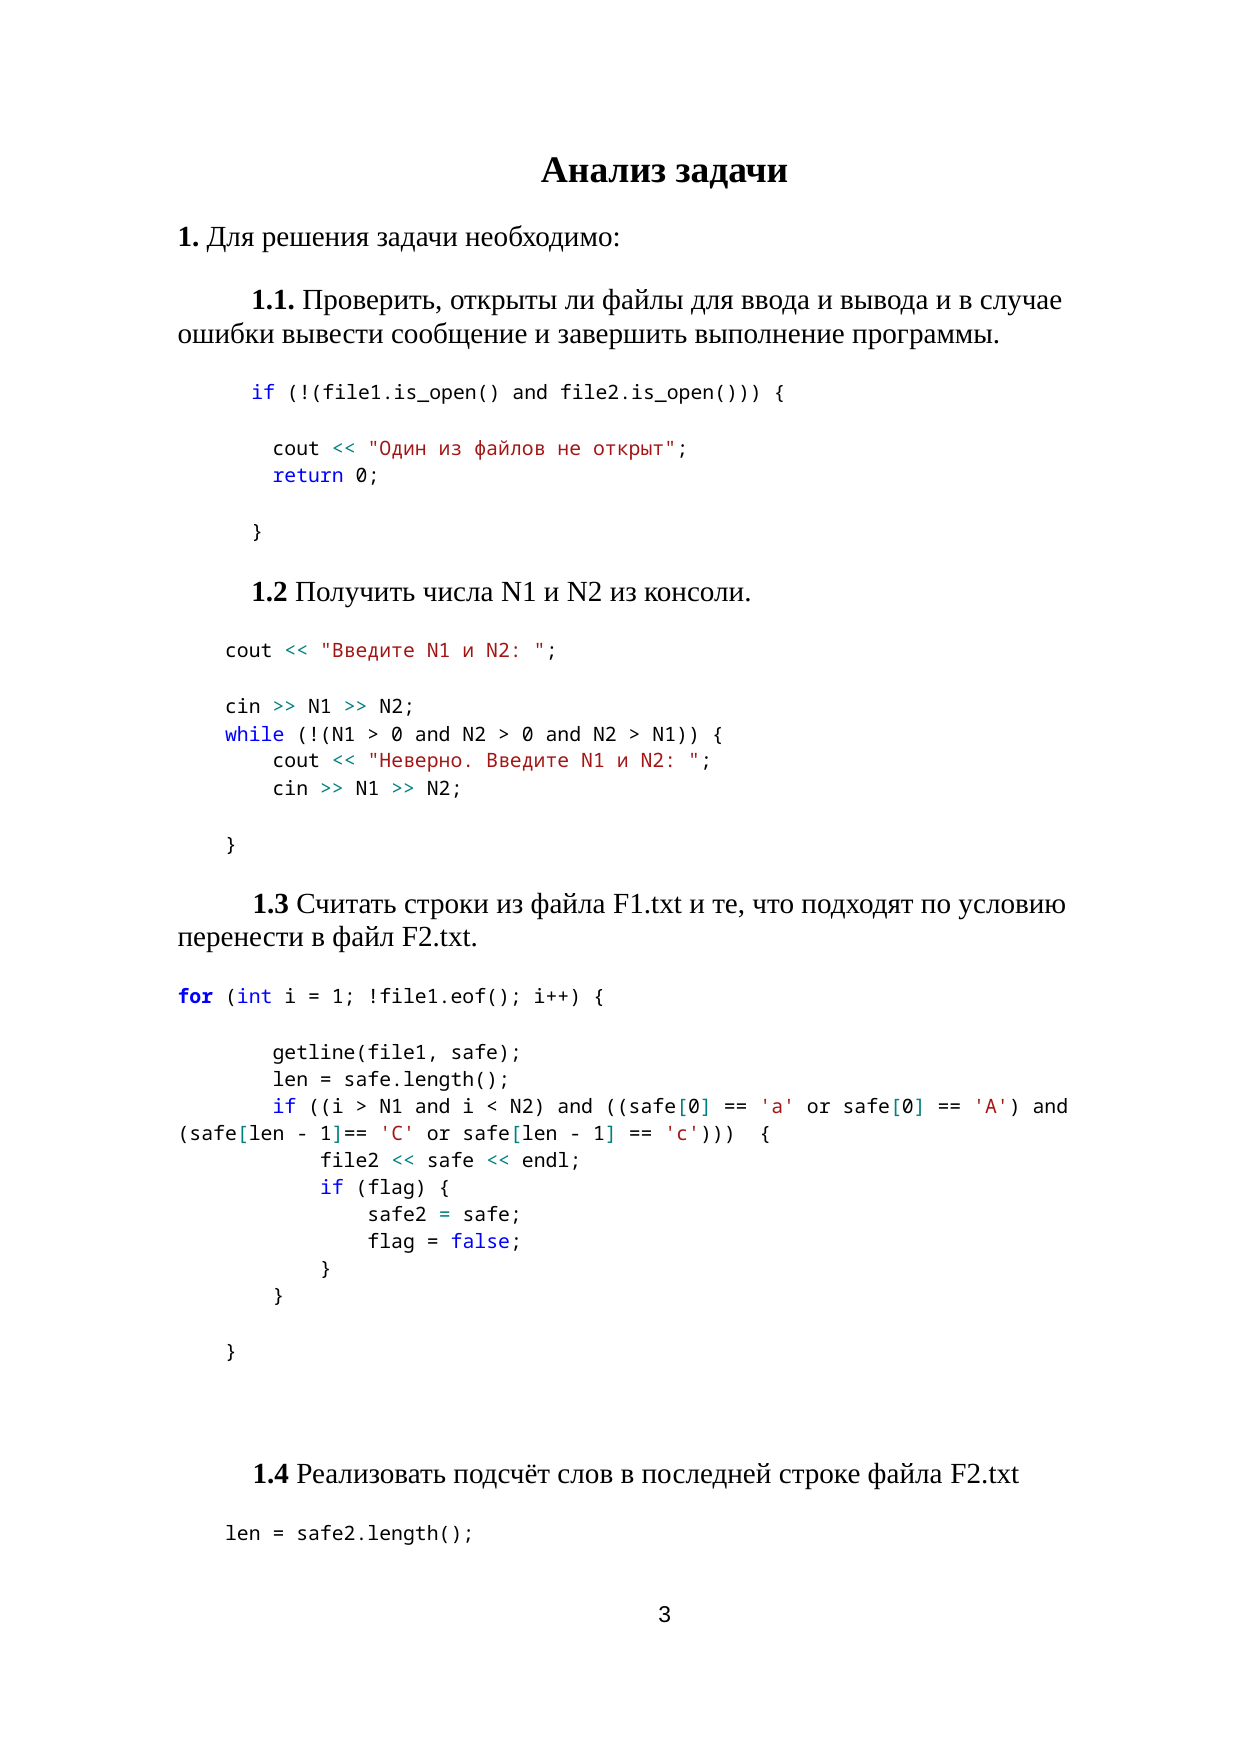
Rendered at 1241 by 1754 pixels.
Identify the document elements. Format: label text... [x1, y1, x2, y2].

text } [177, 1254, 1152, 1281]
text 1.1. Проверить, открыты ли файлы для ввода и вывода и в случае ошибки вывести сообщение и завершить выполнение программы. [177, 282, 1152, 349]
text getline(file1, safe); [177, 1038, 1152, 1065]
text } [177, 830, 1152, 857]
text cin >> N1 >> N2; [177, 693, 1152, 720]
text 1.3 Считать строки из файла F1.txt и те, что подходят по условию перенести в файл F2.txt. [177, 886, 1152, 953]
text cin >> N1 >> N2; [177, 774, 1152, 801]
text } [177, 1281, 1152, 1308]
text while (!(N1 > 0 and N2 > 0 and N2 > N1)) { [177, 720, 1152, 747]
text for (int i = 1; !file1.eof(); i++) { [177, 982, 1152, 1009]
text if (!(file1.is_open() and file2.is_open())) { [177, 378, 1152, 406]
text Анализ задачи [177, 147, 1152, 190]
text len = safe2.length(); [177, 1519, 1152, 1546]
text file2 << safe << endl; [177, 1146, 1152, 1173]
text return 0; [177, 462, 1152, 489]
text if ((i > N1 and i < N2) and ((safe[0] == 'a' or safe[0] == 'A') and (safe[len - 1]== 'C' or safe[len - 1] == 'c'))) { [177, 1092, 1152, 1146]
text } [177, 1337, 1152, 1364]
text } [177, 518, 1152, 545]
text 1. Для решения задачи необходимо: [177, 219, 1152, 253]
text 1.2 Получить числа N1 и N2 из консоли. [177, 574, 1152, 607]
text cout << "Один из файлов не открыт"; [177, 435, 1152, 462]
text flag = false; [177, 1227, 1152, 1254]
text cout << "Неверно. Введите N1 и N2: "; [177, 747, 1152, 774]
text safe2 = safe; [177, 1200, 1152, 1227]
text cout << "Введите N1 и N2: "; [177, 637, 1152, 664]
text if (flag) { [177, 1173, 1152, 1200]
text 1.4 Реализовать подсчёт слов в последней строке файла F2.txt [177, 1456, 1152, 1490]
text len = safe.length(); [177, 1065, 1152, 1092]
